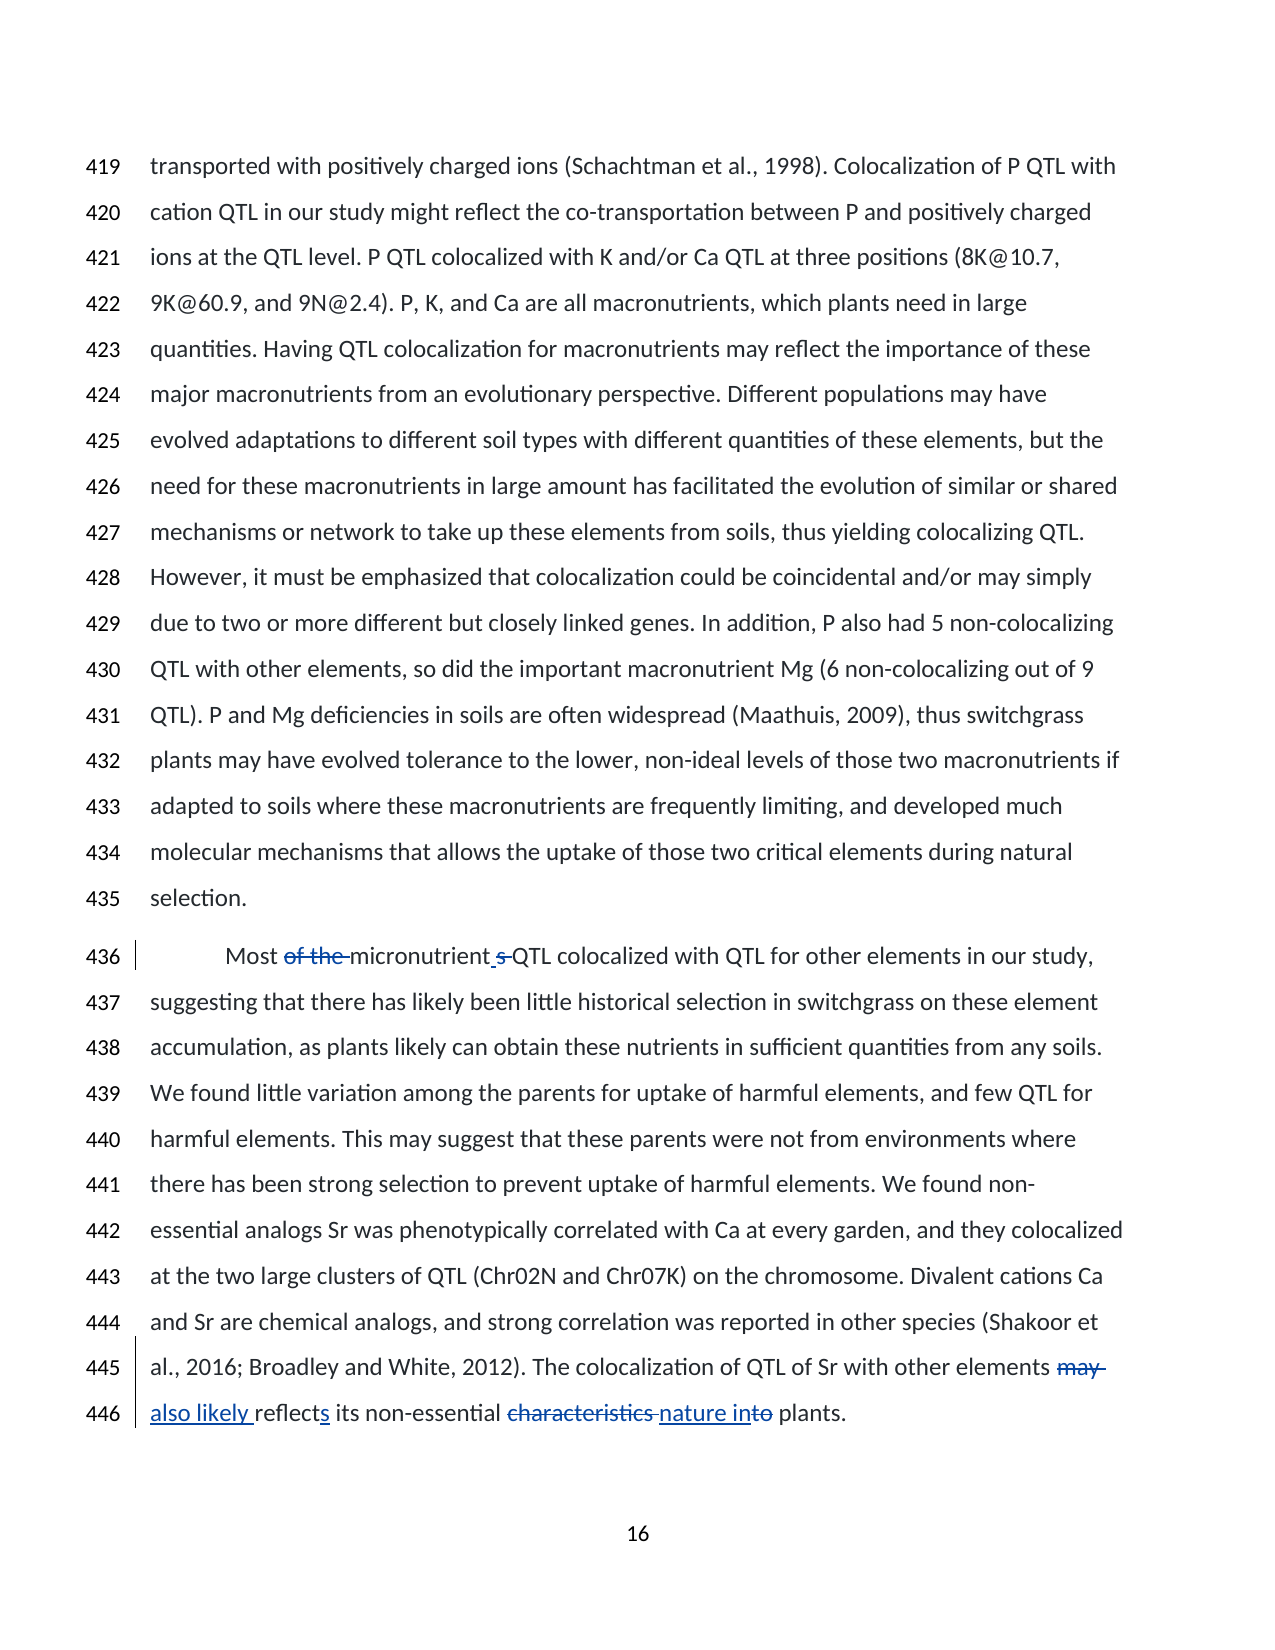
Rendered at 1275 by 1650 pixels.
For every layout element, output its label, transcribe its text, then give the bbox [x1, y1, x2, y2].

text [150, 150, 1125, 912]
text Most micronutrientQTL colocalized with QTL for other elements in our study, suggesting that there has likely been little historical selection in switchgrass on these element accumulation, as plants likely can obtain these nutrients in sufficient quantities from any soils. We found little variation among the parents for uptake of harmful elements, and few QTL for harmful elements. This may suggest that these parents were not from environments where there has been strong selection to prevent uptake of harmful elements. We found non-essential analogs Sr was phenotypically correlated with Ca at every garden, and they colocalized at the two large clusters of QTL (Chr02N and Chr07K) on the chromosome. Divalent cations Ca and Sr are chemical analogs, and strong correlation was reported in other species (Shakoor et al., 2016; Broadley and White, 2012). The colocalization of QTL of Sr with other elements reflect its non-essential plants. [150, 940, 1125, 1428]
